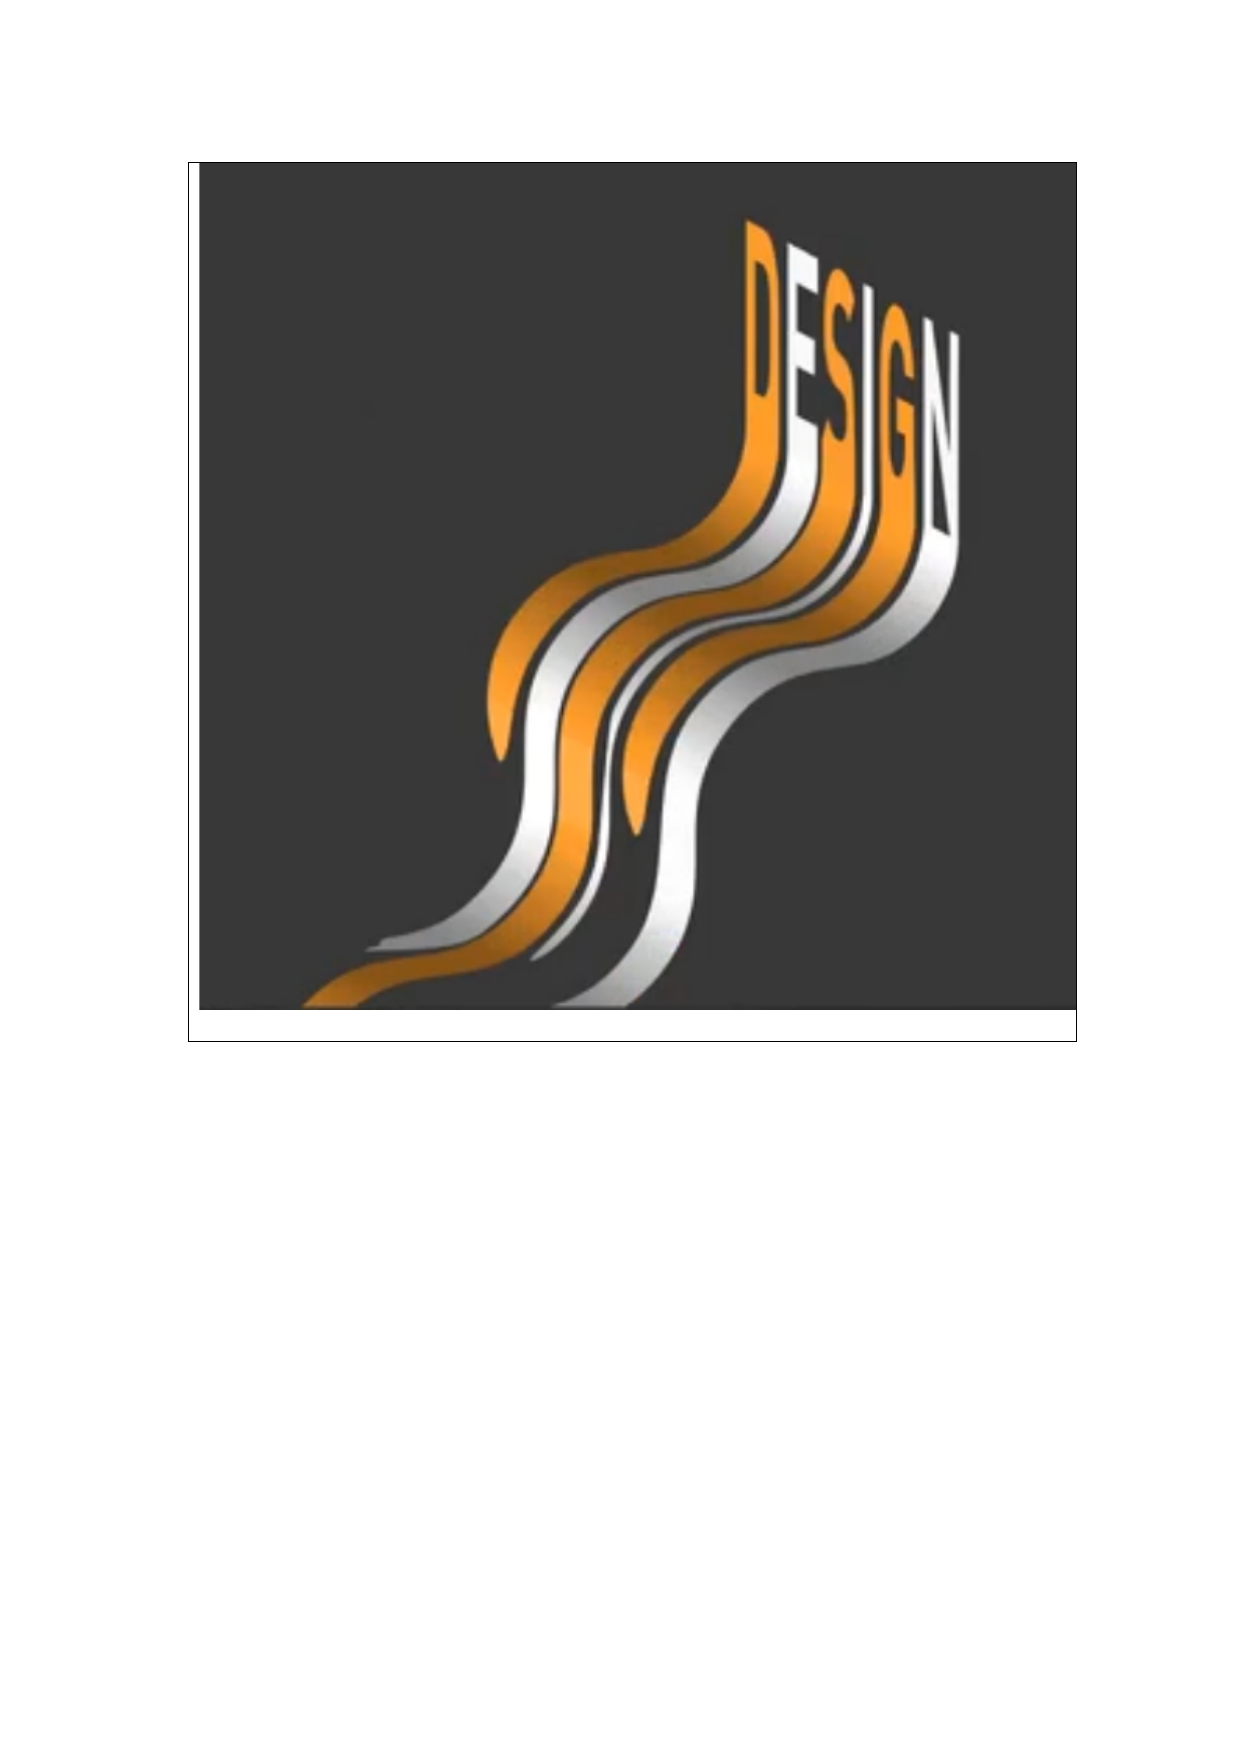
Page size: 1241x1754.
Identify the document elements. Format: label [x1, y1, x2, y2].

table_cell [189, 163, 1076, 1041]
picture [199, 163, 1077, 1010]
